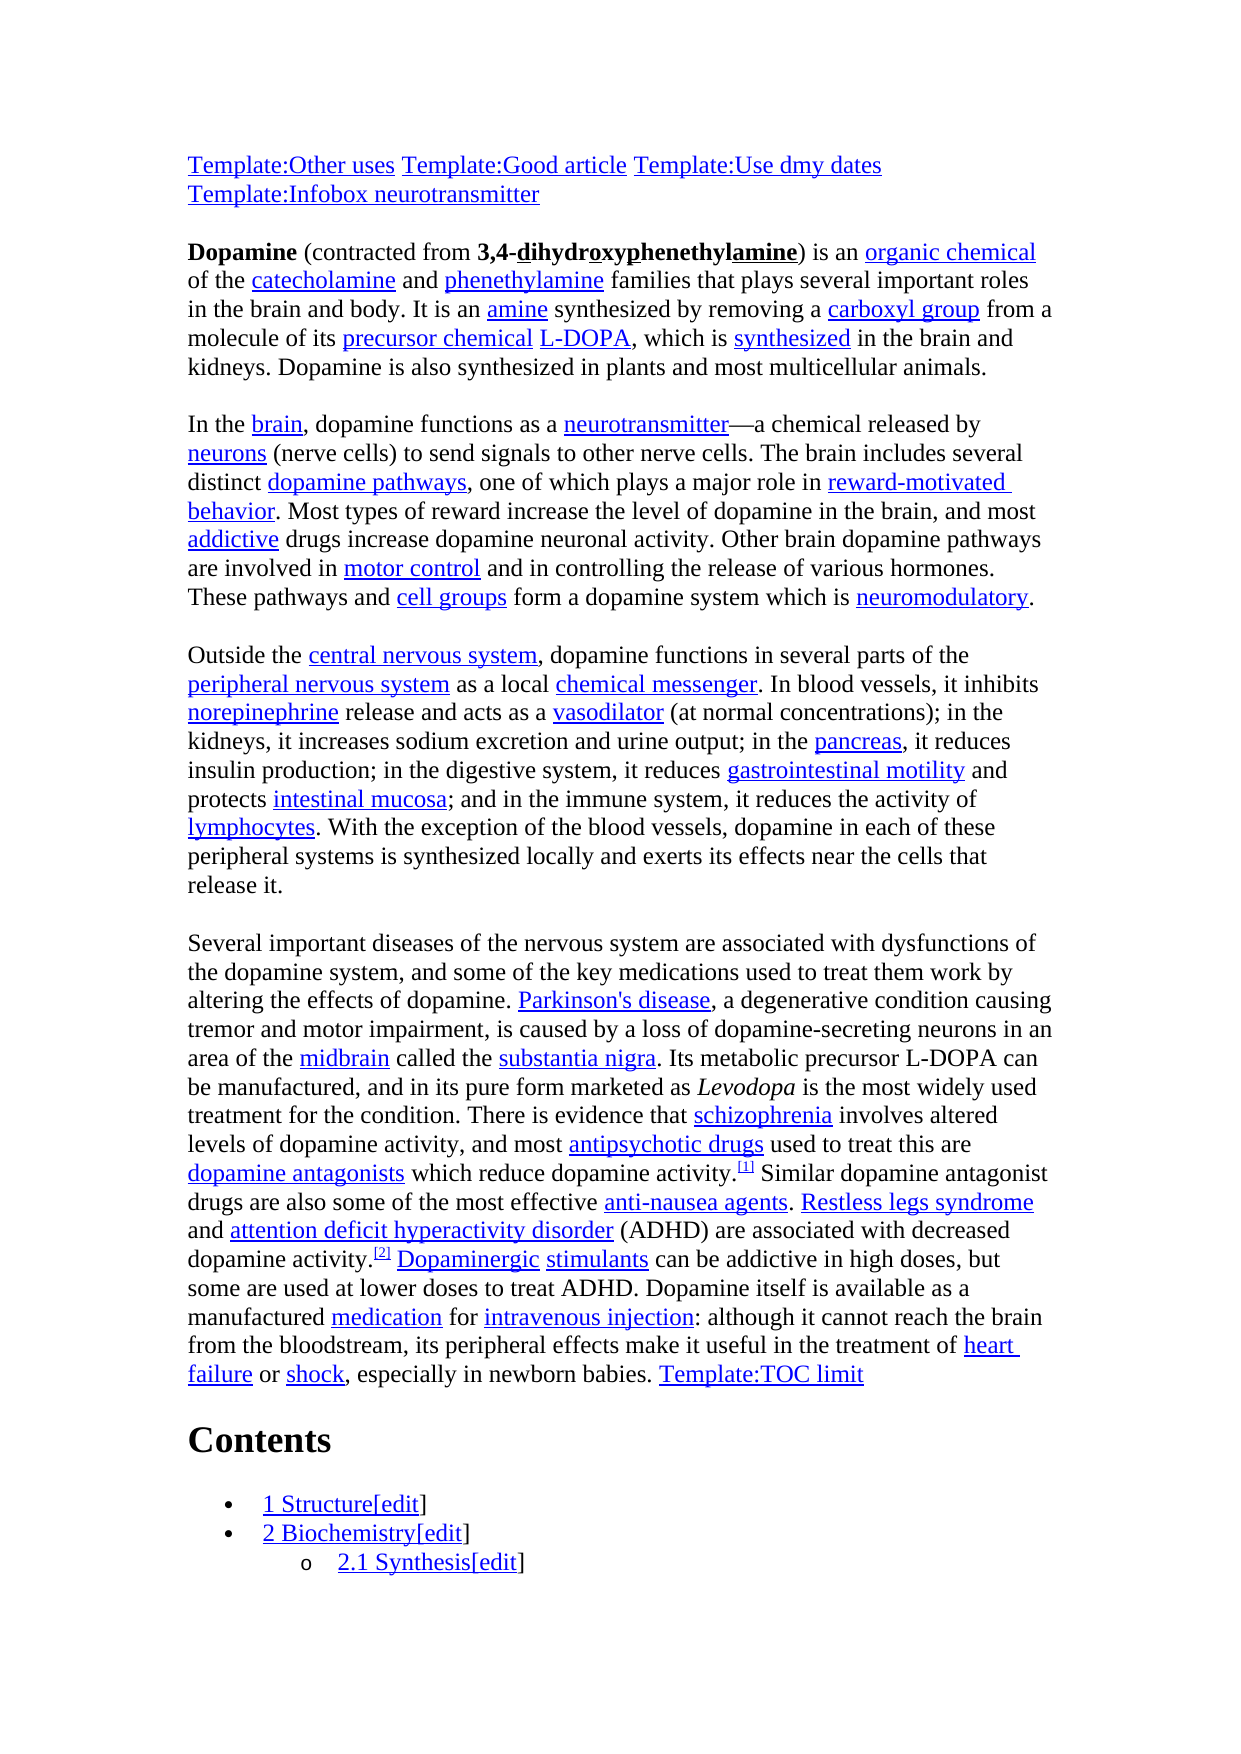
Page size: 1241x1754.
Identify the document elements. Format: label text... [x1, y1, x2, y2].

text In the brain, dopamine functions as a neurotransmitter—a chemical released by neurons (nerve cells) to send signals to other nerve cells. The brain includes several distinct dopamine pathways, one of which plays a major role in reward-motivated behavior. Most types of reward increase the level of dopamine in the brain, and most addictive drugs increase dopamine neuronal activity. Other brain dopamine pathways are involved in motor control and in controlling the release of various hormones. These pathways and cell groups form a dopamine system which is neuromodulatory. [187, 409, 1053, 611]
text Template:Other uses Template:Good article Template:Use dmy dates Template:Infobox neurotransmitter [187, 150, 1053, 207]
list 1 Structure[edit] [225, 1489, 1053, 1518]
text Several important diseases of the nervous system are associated with dysfunctions of the dopamine system, and some of the key medications used to treat them work by altering the effects of dopamine. Parkinson's disease, a degenerative condition causing tremor and motor impairment, is caused by a loss of dopamine-secreting neurons in an area of the midbrain called the substantia nigra. Its metabolic precursor L-DOPA can be manufactured, and in its pure form marketed as Levodopa is the most widely used treatment for the condition. There is evidence that schizophrenia involves altered levels of dopamine activity, and most antipsychotic drugs used to treat this are dopamine antagonists which reduce dopamine activity.[1] Similar dopamine antagonist drugs are also some of the most effective anti-nausea agents. Restless legs syndrome and attention deficit hyperactivity disorder (ADHD) are associated with decreased dopamine activity.[2] Dopaminergic stimulants can be addictive in high doses, but some are used at lower doses to treat ADHD. Dopamine itself is available as a manufactured medication for intravenous injection: although it cannot reach the brain from the bloodstream, its peripheral effects make it useful in the treatment of heart failure or shock, especially in newborn babies. Template:TOC limit [187, 928, 1053, 1388]
list 2 Biochemistry[edit] [225, 1518, 1053, 1547]
text Outside the central nervous system, dopamine functions in several parts of the peripheral nervous system as a local chemical messenger. In blood vessels, it inhibits norepinephrine release and acts as a vasodilator (at normal concentrations); in the kidneys, it increases sodium excretion and urine output; in the pancreas, it reduces insulin production; in the digestive system, it reduces gastrointestinal motility and protects intestinal mucosa; and in the immune system, it reduces the activity of lymphocytes. With the exception of the blood vessels, dopamine in each of these peripheral systems is synthesized locally and exerts its effects near the cells that release it. [187, 640, 1053, 899]
text Dopamine (contracted from 3,4-dihydroxyphenethylamine) is an organic chemical of the catecholamine and phenethylamine families that plays several important roles in the brain and body. It is an amine synthesized by removing a carboxyl group from a molecule of its precursor chemical L-DOPA, which is synthesized in the brain and kidneys. Dopamine is also synthesized in plants and most multicellular animals. [187, 237, 1053, 380]
subtitle Contents [187, 1417, 1053, 1460]
list 2.1 Synthesis[edit] [300, 1547, 1053, 1576]
